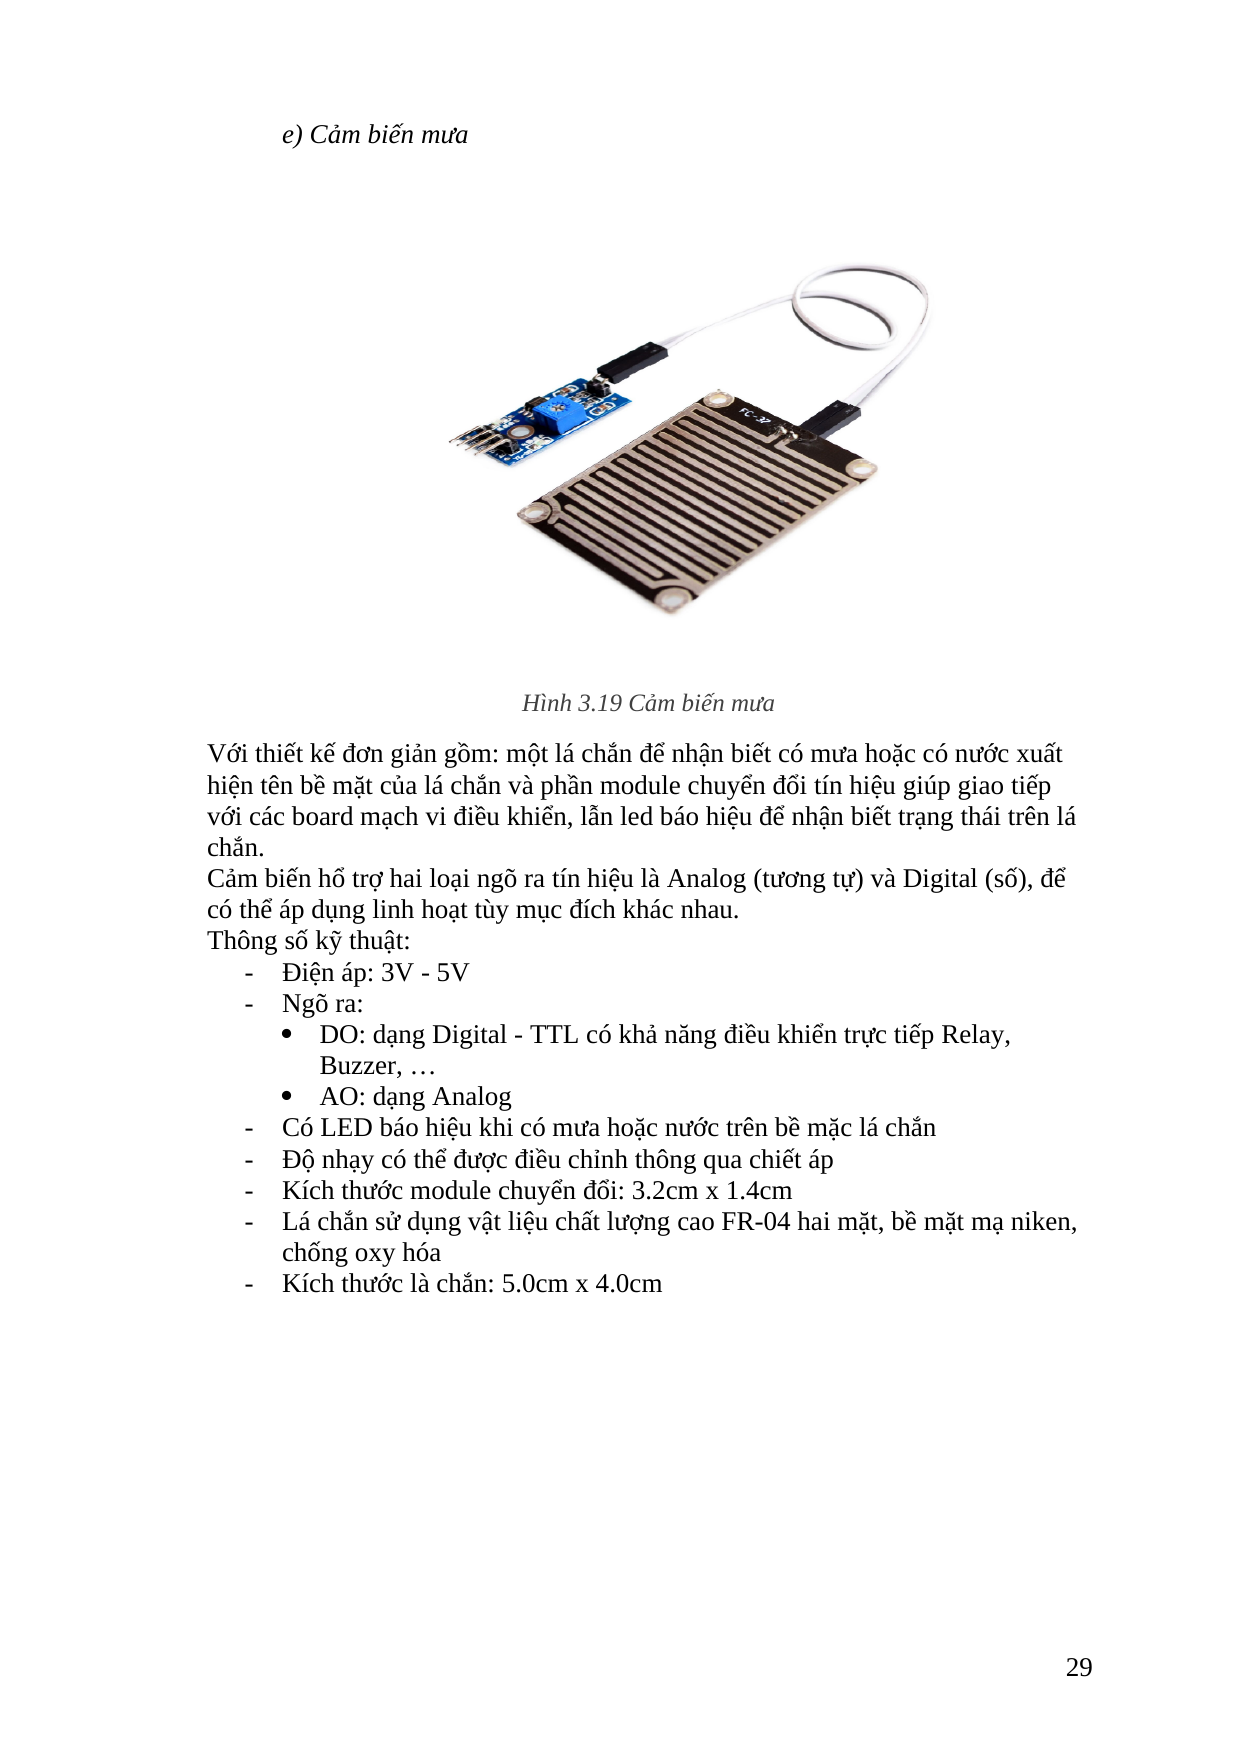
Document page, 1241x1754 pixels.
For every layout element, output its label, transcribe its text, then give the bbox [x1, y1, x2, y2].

list Lá chắn sử dụng vật liệu chất lượng cao FR-04 hai mặt, bề mặt mạ niken, chống oxy hóa [244, 1205, 1092, 1267]
subtitle e) Cảm biến mưa [282, 118, 1092, 149]
list Có LED báo hiệu khi có mưa hoặc nước trên bề mặc lá chắn [244, 1112, 1092, 1143]
picture [345, 158, 1029, 679]
text Thông số kỹ thuật: [207, 924, 1092, 956]
list Điện áp: 3V - 5V [244, 956, 1092, 987]
list AO: dạng Analog [282, 1080, 1092, 1112]
list Độ nhạy có thể được điều chỉnh thông qua chiết áp [244, 1143, 1092, 1174]
list Ngõ ra: [244, 987, 1092, 1018]
text Với thiết kế đơn giản gồm: một lá chắn để nhận biết có mưa hoặc có nước xuất hiện tên bề mặt của lá chắn và phần module chuyển đổi tín hiệu giúp giao tiếp với các board mạch vi điều khiển, lẫn led báo hiệu để nhận biết trạng thái trên lá chắn. [207, 738, 1092, 862]
list Kích thước là chắn: 5.0cm x 4.0cm [244, 1267, 1092, 1298]
list DO: dạng Digital - TTL có khả năng điều khiển trực tiếp Relay, Buzzer, … [282, 1018, 1092, 1080]
list Kích thước module chuyển đổi: 3.2cm x 1.4cm [244, 1174, 1092, 1205]
text Cảm biến hổ trợ hai loại ngõ ra tín hiệu là Analog (tương tự) và Digital (số), để có thể áp dụng linh hoạt tùy mục đích khác nhau. [207, 862, 1092, 924]
